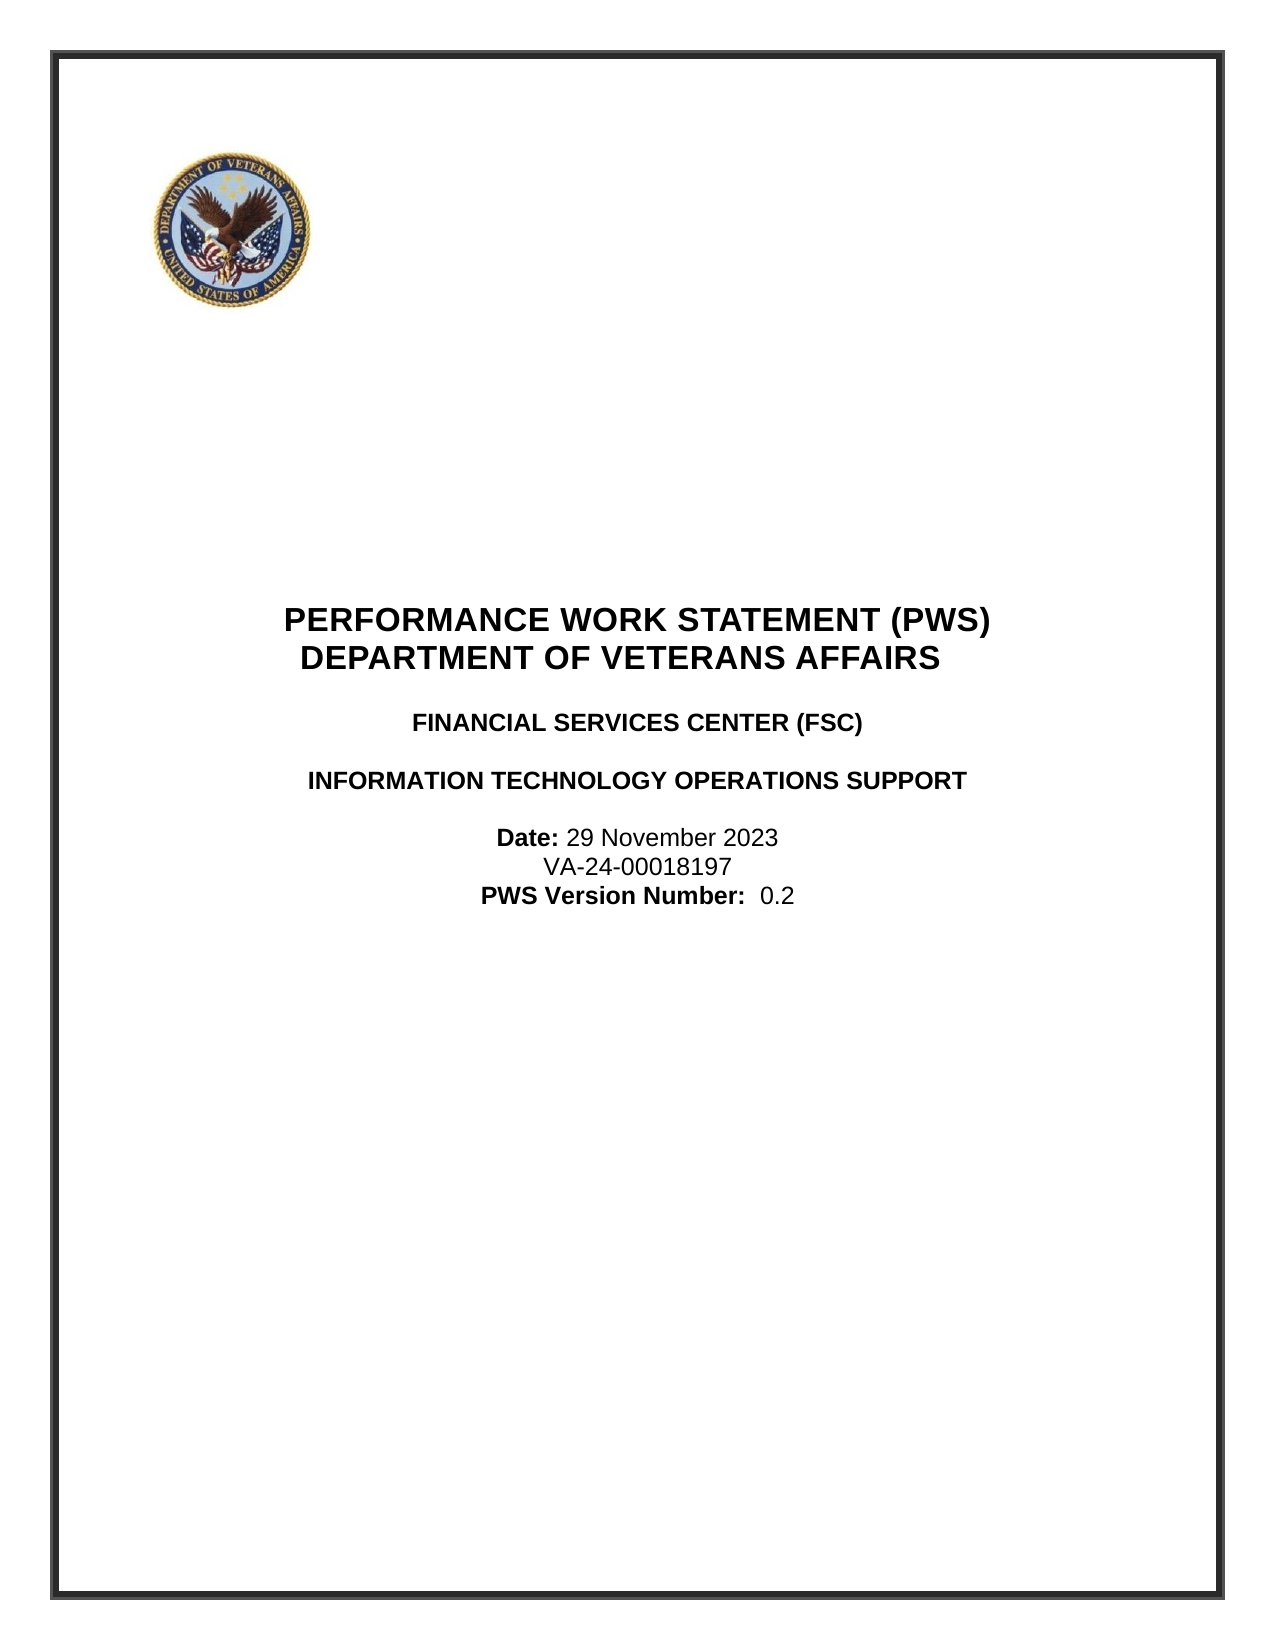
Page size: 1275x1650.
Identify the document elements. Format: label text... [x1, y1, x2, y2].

text FINANCIAL SERVICES CENTER (FSC) [150, 708, 1125, 737]
text PWS Version Number: 0.2 [150, 881, 1125, 909]
text Date: 29 November 2023 [150, 823, 1125, 852]
title PERFORMANCE WORK STATEMENT (PWS) [150, 600, 1125, 638]
text VA-24-00018197 [150, 852, 1125, 881]
picture [150, 150, 313, 313]
text INFORMATION TECHNOLOGY OPERATIONS SUPPORT [150, 766, 1125, 794]
title DEPARTMENT OF VETERANS AFFAIRS [300, 638, 1125, 677]
